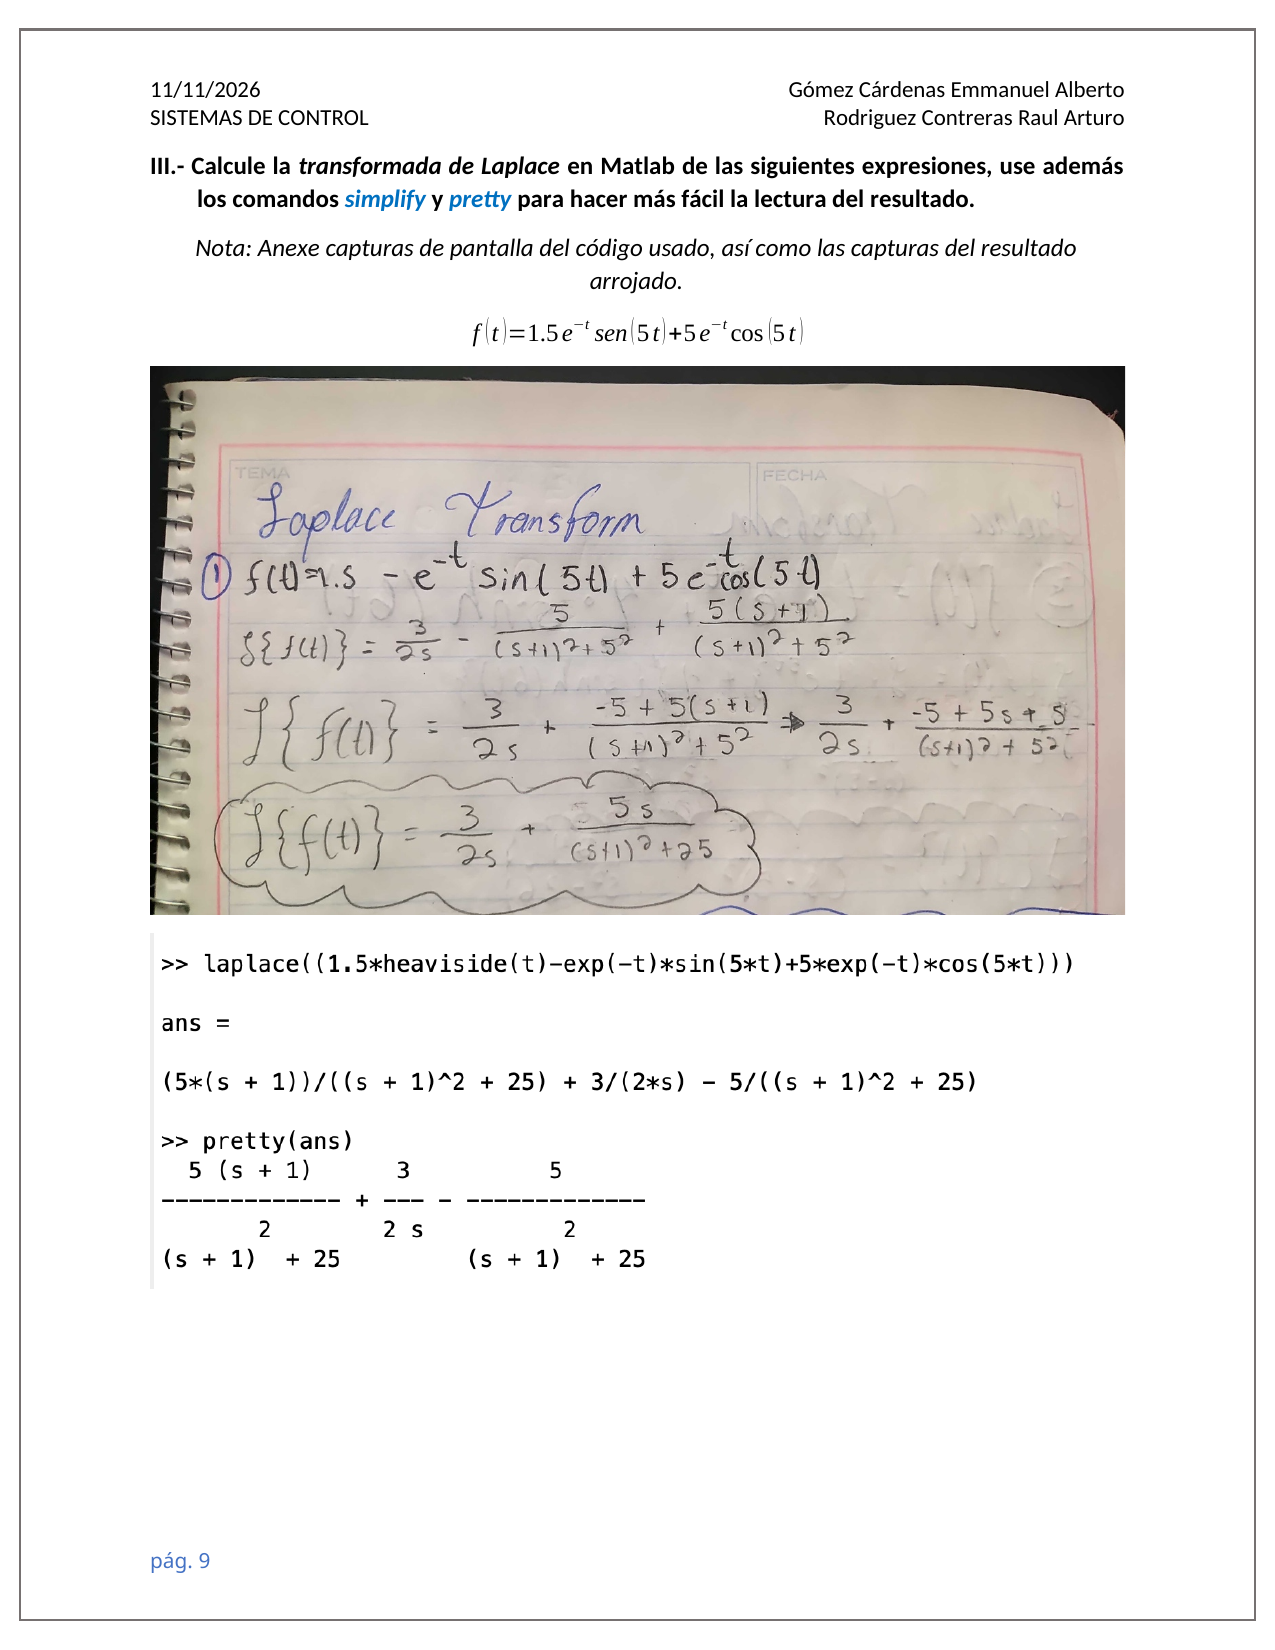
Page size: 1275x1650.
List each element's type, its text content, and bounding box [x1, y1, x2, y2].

text III.- Calcule la transformada de Laplace en Matlab de las siguientes expresiones, use además los comandos simplify y pretty para hacer más fácil la lectura del resultado. [150, 150, 1125, 213]
picture [150, 366, 1125, 915]
text Nota: Anexe capturas de pantalla del código usado, así como las capturas del resultado arrojado. [150, 232, 1125, 296]
picture [150, 933, 1125, 1289]
